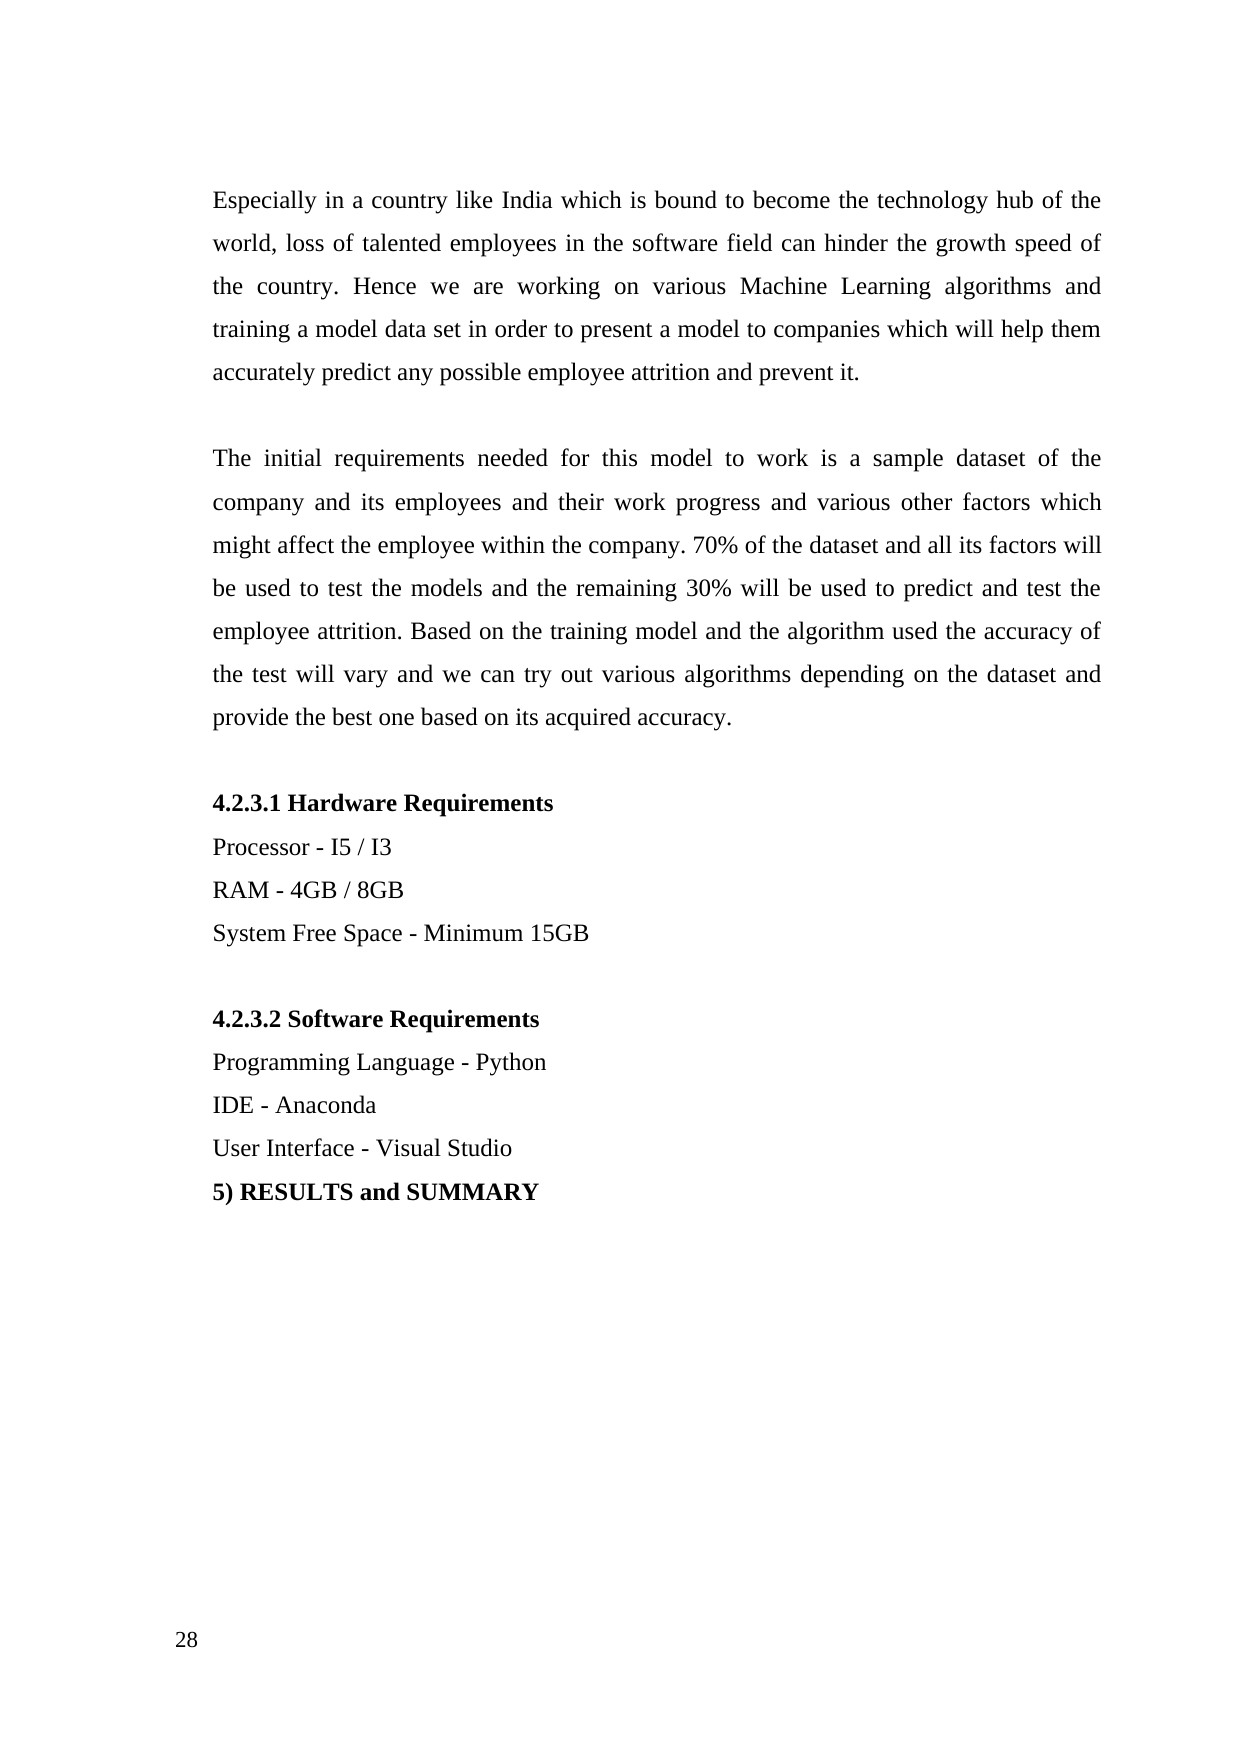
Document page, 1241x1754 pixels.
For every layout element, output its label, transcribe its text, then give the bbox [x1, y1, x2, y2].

text RAM - 4GB / 8GB [212, 875, 1103, 903]
text Processor - I5 / I3 [212, 832, 1103, 860]
text 4.2.3.1 Hardware Requirements [212, 788, 1103, 817]
text Especially in a country like India which is bound to become the technology hub of the world, loss of talented employees in the software field can hinder the growth speed of the country. Hence we are working on various Machine Learning algorithms and training a model data set in order to present a model to companies which will help them accurately predict any possible employee attrition and prevent it. [212, 185, 1103, 386]
text The initial requirements needed for this model to work is a sample dataset of the company and its employees and their work progress and various other factors which might affect the employee within the company. 70% of the dataset and all its factors will be used to test the models and the remaining 30% will be used to predict and test the employee attrition. Based on the training model and the algorithm used the accuracy of the test will vary and we can try out various algorithms depending on the dataset and provide the best one based on its acquired accuracy. [212, 443, 1103, 731]
text 5) RESULTS and SUMMARY [212, 1177, 1103, 1205]
text IDE - Anaconda [212, 1090, 1103, 1119]
text Programming Language - Python [212, 1047, 1103, 1076]
text 4.2.3.2 Software Requirements [212, 1004, 1103, 1033]
text System Free Space - Minimum 15GB [212, 918, 1103, 947]
text User Interface - Visual Studio [212, 1133, 1103, 1162]
